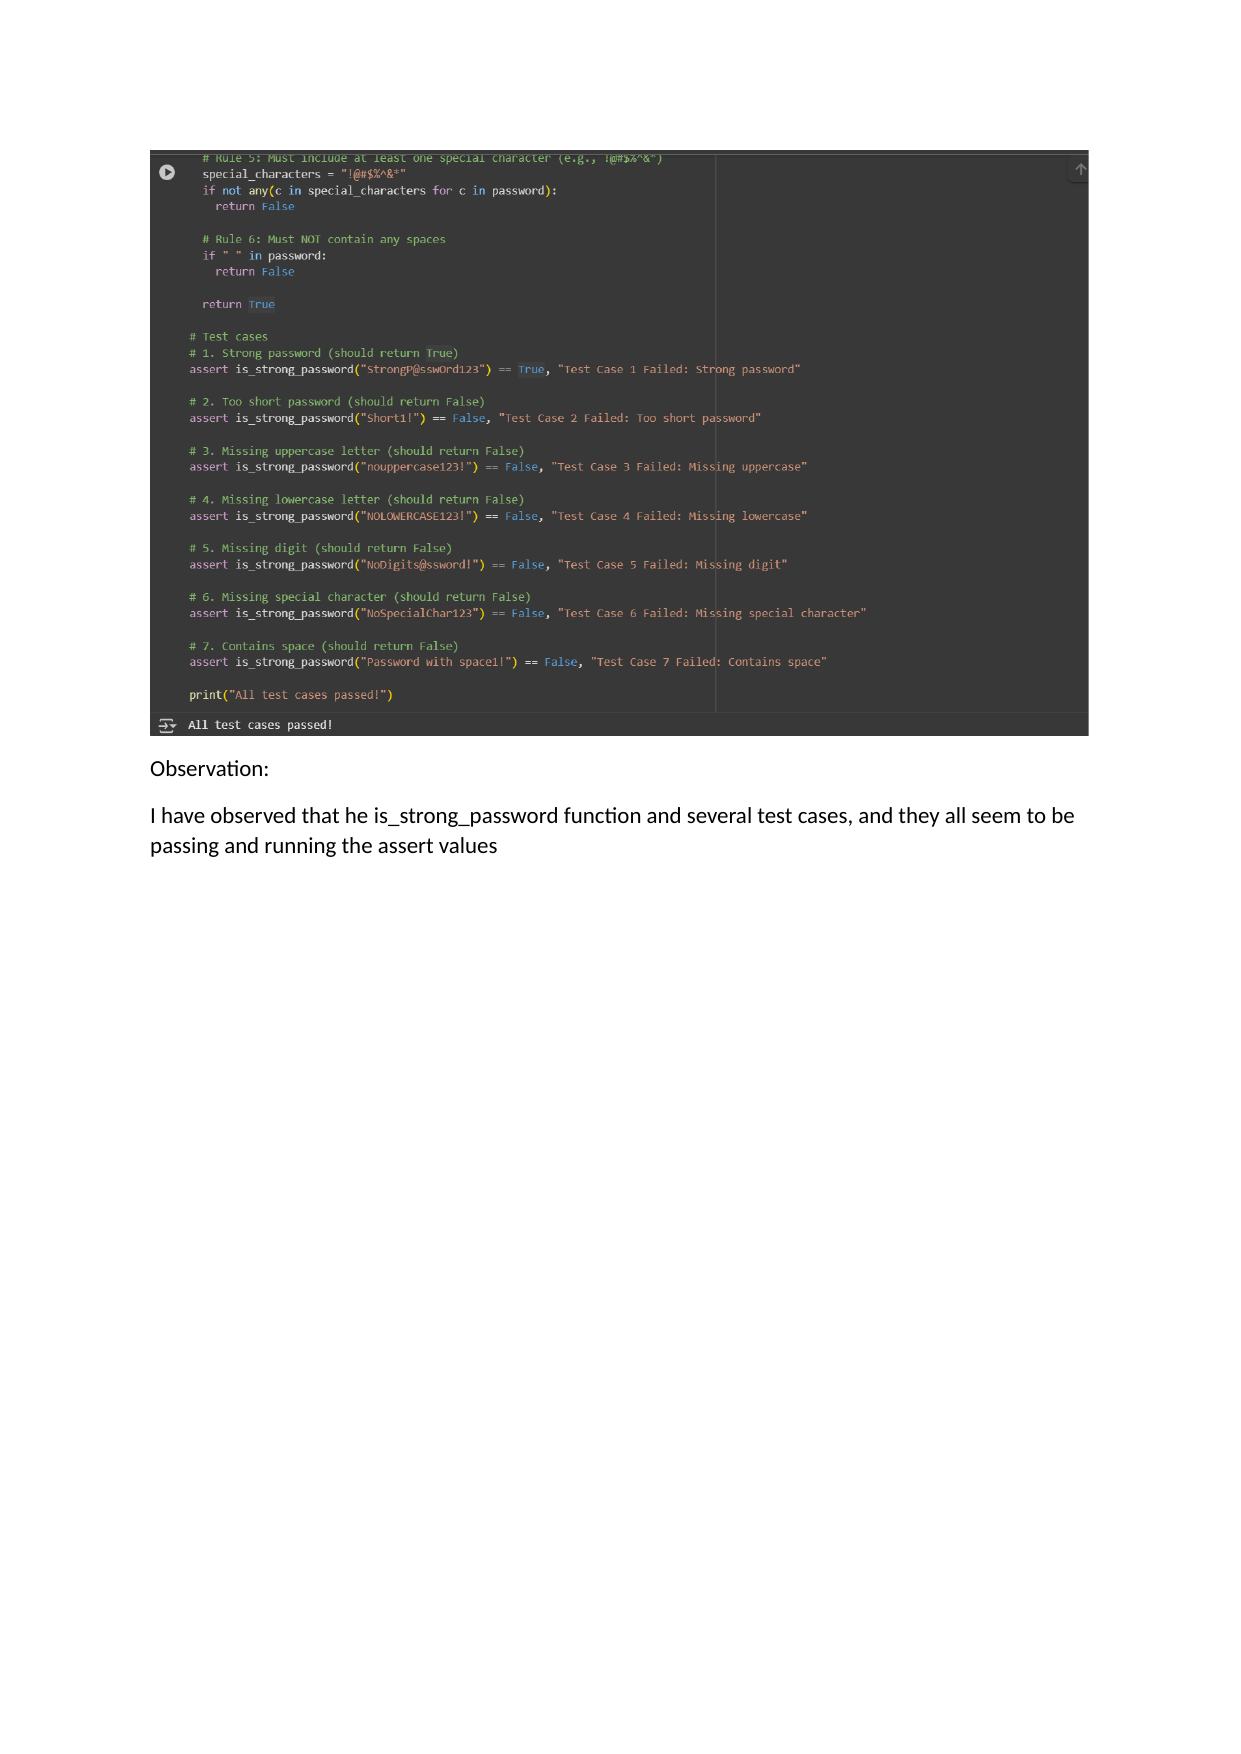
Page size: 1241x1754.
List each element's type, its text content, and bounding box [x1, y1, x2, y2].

picture [150, 150, 1089, 736]
text Observation: [150, 754, 1090, 782]
text I have observed that he is_strong_password function and several test cases, and they all seem to be passing and running the assert values [150, 801, 1090, 859]
